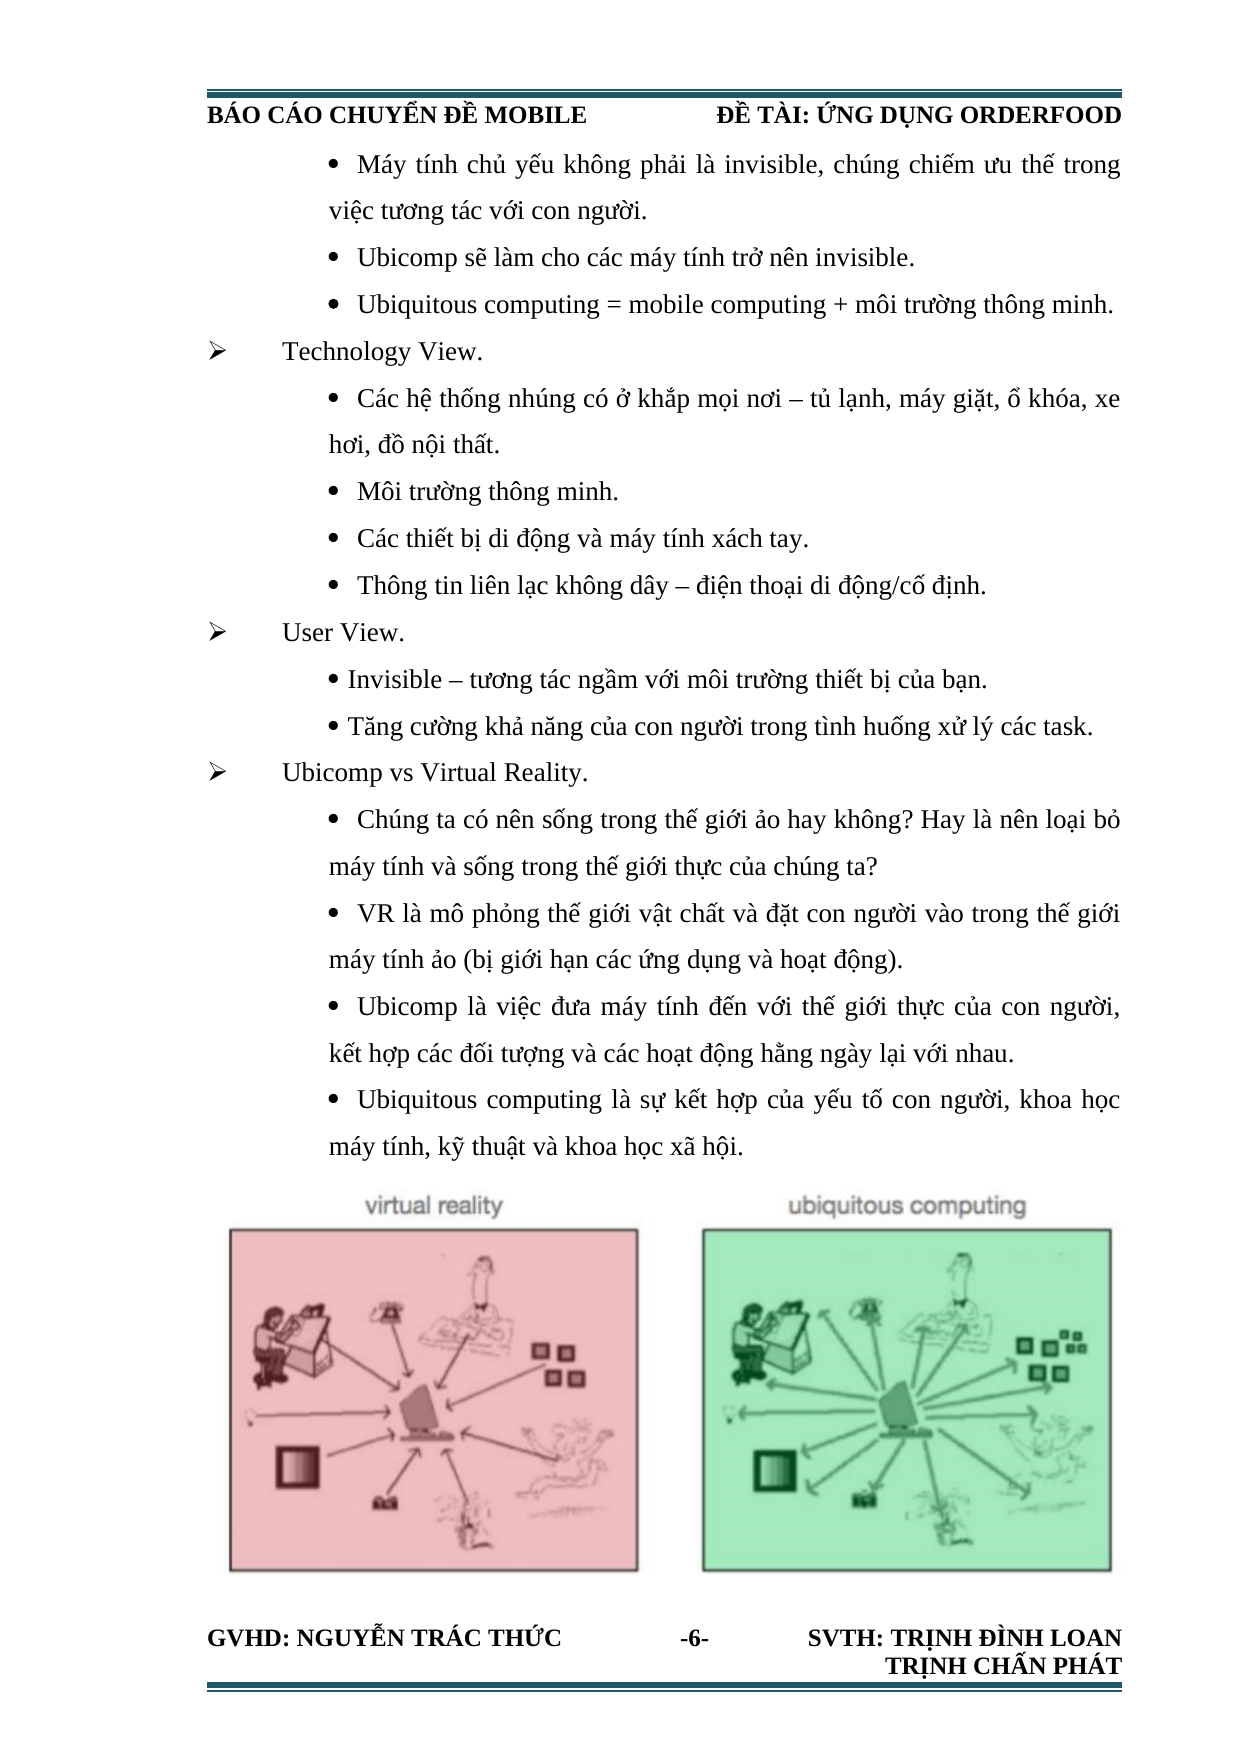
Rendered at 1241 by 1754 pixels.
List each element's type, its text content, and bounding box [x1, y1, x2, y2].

list Chúng ta có nên sống trong thế giới ảo hay không? Hay là nên loại bỏ máy tính và sống trong thế giới thực của chúng ta? [329, 803, 1122, 881]
list Môi trường thông minh. [329, 475, 1213, 506]
list Máy tính chủ yếu không phải là invisible, chúng chiếm ưu thế trong việc tương tác với con người. [329, 148, 1122, 226]
list Ubicomp là việc đưa máy tính đến với thế giới thực của con người, kết hợp các đối tượng và các hoạt động hằng ngày lại với nhau. [329, 990, 1122, 1068]
list Các thiết bị di động và máy tính xách tay. [329, 522, 1213, 553]
list VR là mô phỏng thế giới vật chất và đặt con người vào trong thế giới máy tính ảo (bị giới hạn các ứng dụng và hoạt động). [329, 897, 1122, 975]
list Các hệ thống nhúng có ở khắp mọi nơi – tủ lạnh, máy giặt, ổ khóa, xe hơi, đồ nội thất. [329, 382, 1122, 460]
list Tăng cường khả năng của con người trong tình huống xử lý các task. [329, 709, 1122, 741]
list Ubicomp vs Virtual Reality. [207, 756, 1122, 788]
list Invisible – tương tác ngầm với môi trường thiết bị của bạn. [329, 663, 1122, 694]
list Ubicomp sẽ làm cho các máy tính trở nên invisible. [329, 241, 1213, 272]
list Technology View. [207, 335, 1122, 366]
list Ubiquitous computing = mobile computing + môi trường thông minh. [329, 288, 1213, 319]
list Ubiquitous computing là sự kết hợp của yếu tố con người, khoa học máy tính, kỹ thuật và khoa học xã hội. [329, 1084, 1122, 1162]
list Thông tin liên lạc không dây – điện thoại di động/cố định. [329, 569, 1213, 600]
picture [206, 1177, 1121, 1575]
list User View. [207, 616, 1122, 647]
